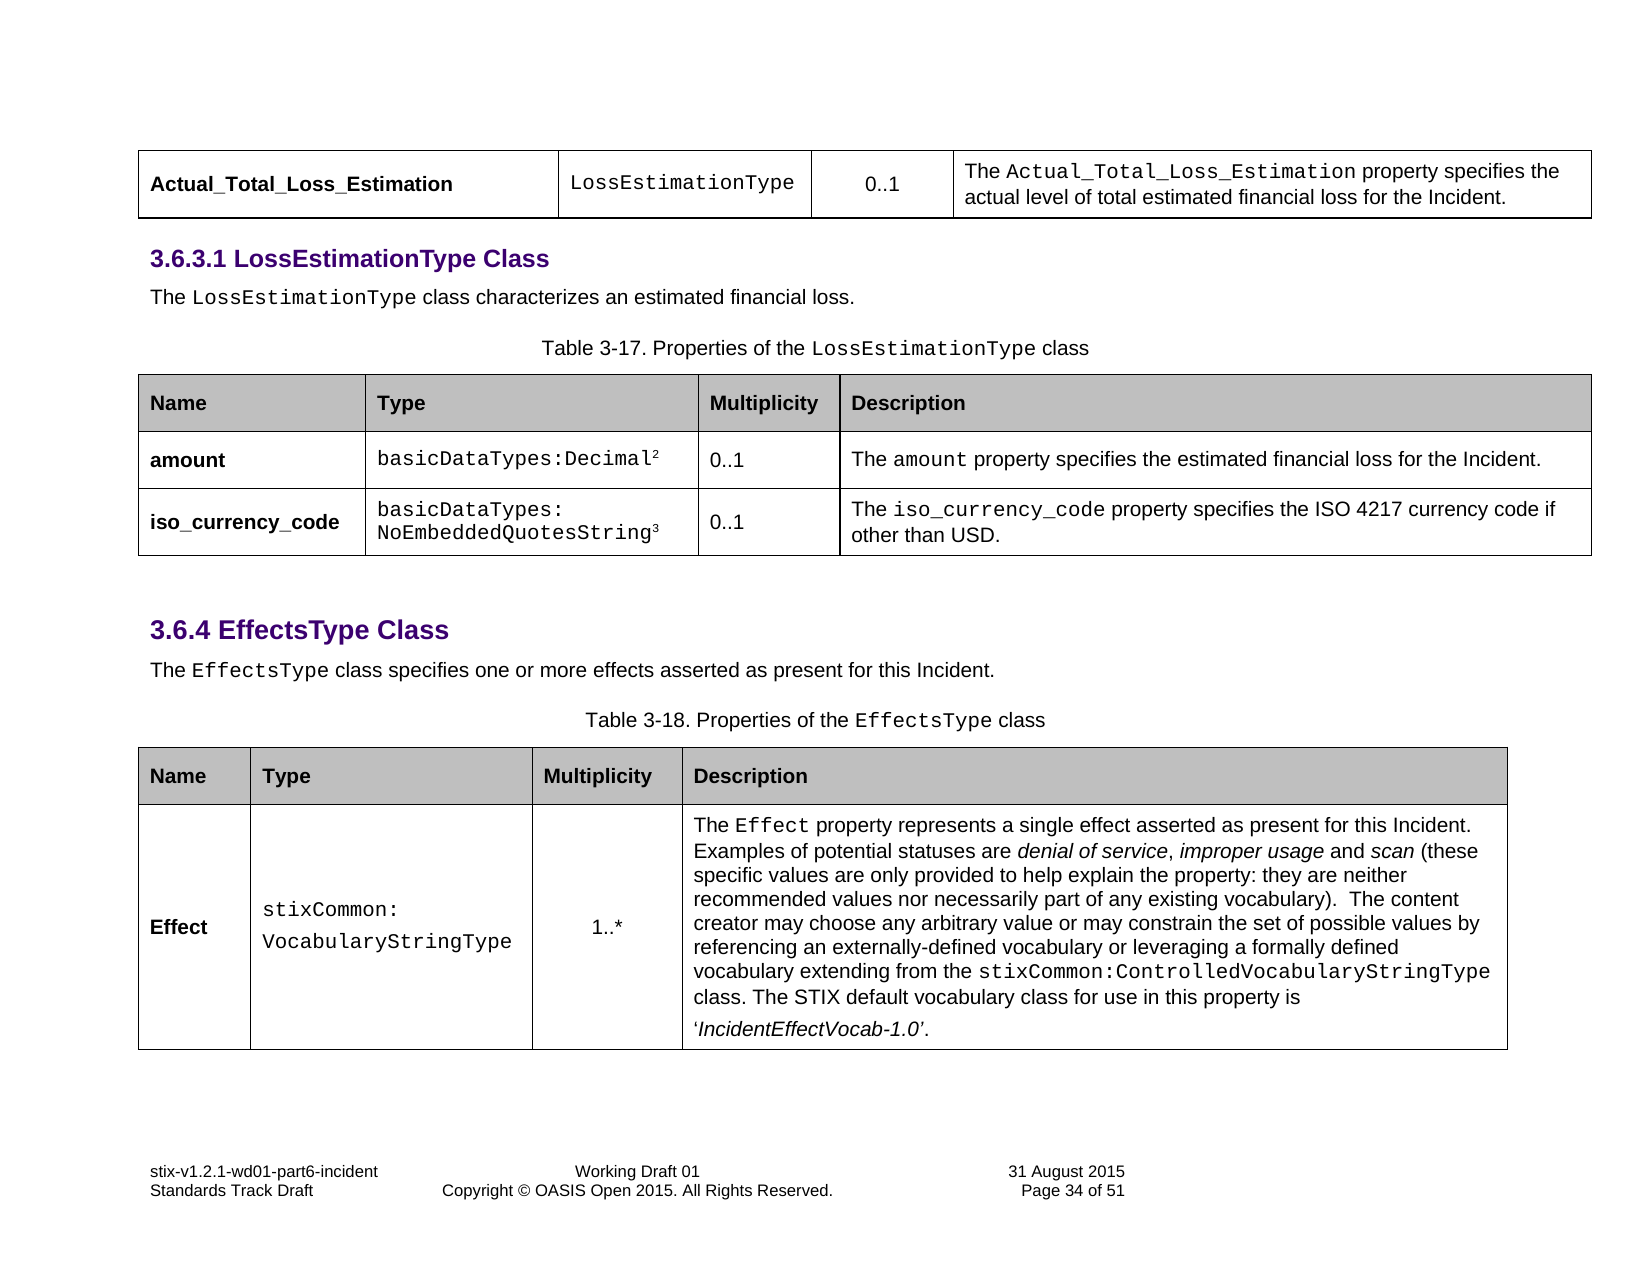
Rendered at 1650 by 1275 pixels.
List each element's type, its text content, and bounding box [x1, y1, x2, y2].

table_cell amount [139, 432, 365, 488]
table_cell 0..1 [812, 151, 953, 217]
text The EffectsType class specifies one or more effects asserted as present for this Incident. [150, 657, 1481, 683]
table_header Multiplicity [699, 375, 839, 431]
table_cell The Actual_Total_Loss_Estimation property specifies the actual level of total estimated financial loss for the Incident. [954, 151, 1591, 217]
table_header Type [366, 375, 698, 431]
table_header Name [139, 375, 365, 431]
table_cell basicDataTypes:Decimal [366, 432, 698, 488]
table_cell The iso_currency_code property specifies the ISO 4217 currency code if other than USD. [841, 489, 1591, 555]
table_cell LossEstimationType [559, 151, 811, 217]
table_cell basicDataTypes: NoEmbeddedQuotesString [366, 489, 698, 555]
table_header Name [139, 748, 250, 804]
table_cell The Effect property represents a single effect asserted as present for this Incident. Examples of potential statuses are denial of service, improper usage and scan (these specific values are only provided to help explain the property: they are neither recommended values nor necessarily part of any existing vocabulary). The content creator may choose any arbitrary value or may constrain the set of possible values by referencing an externally-defined vocabulary or leveraging a formally defined vocabulary extending from the stixCommon:ControlledVocabularyStringType class. The STIX default vocabulary class for use in this property is ‘IncidentEffectVocab-1.0’. [683, 805, 1507, 1049]
table_cell iso_currency_code [139, 489, 365, 555]
table_cell 0..1 [699, 432, 839, 488]
table_cell Actual_Total_Loss_Estimation [139, 151, 558, 217]
table_header Type [251, 748, 532, 804]
table_cell stixCommon: VocabularyStringType [251, 805, 532, 1049]
table_header Description [683, 748, 1507, 804]
table_cell 1..* [533, 805, 682, 1049]
table_cell 0..1 [699, 489, 839, 555]
subtitle LossEstimationType Class [150, 243, 1481, 272]
table_header Description [841, 375, 1591, 431]
table_header Multiplicity [533, 748, 682, 804]
table_cell Effect [139, 805, 250, 1049]
subtitle EffectsType Class [150, 614, 1481, 645]
text The LossEstimationType class characterizes an estimated financial loss. [150, 285, 1481, 311]
table_cell The amount property specifies the estimated financial loss for the Incident. [841, 432, 1591, 488]
